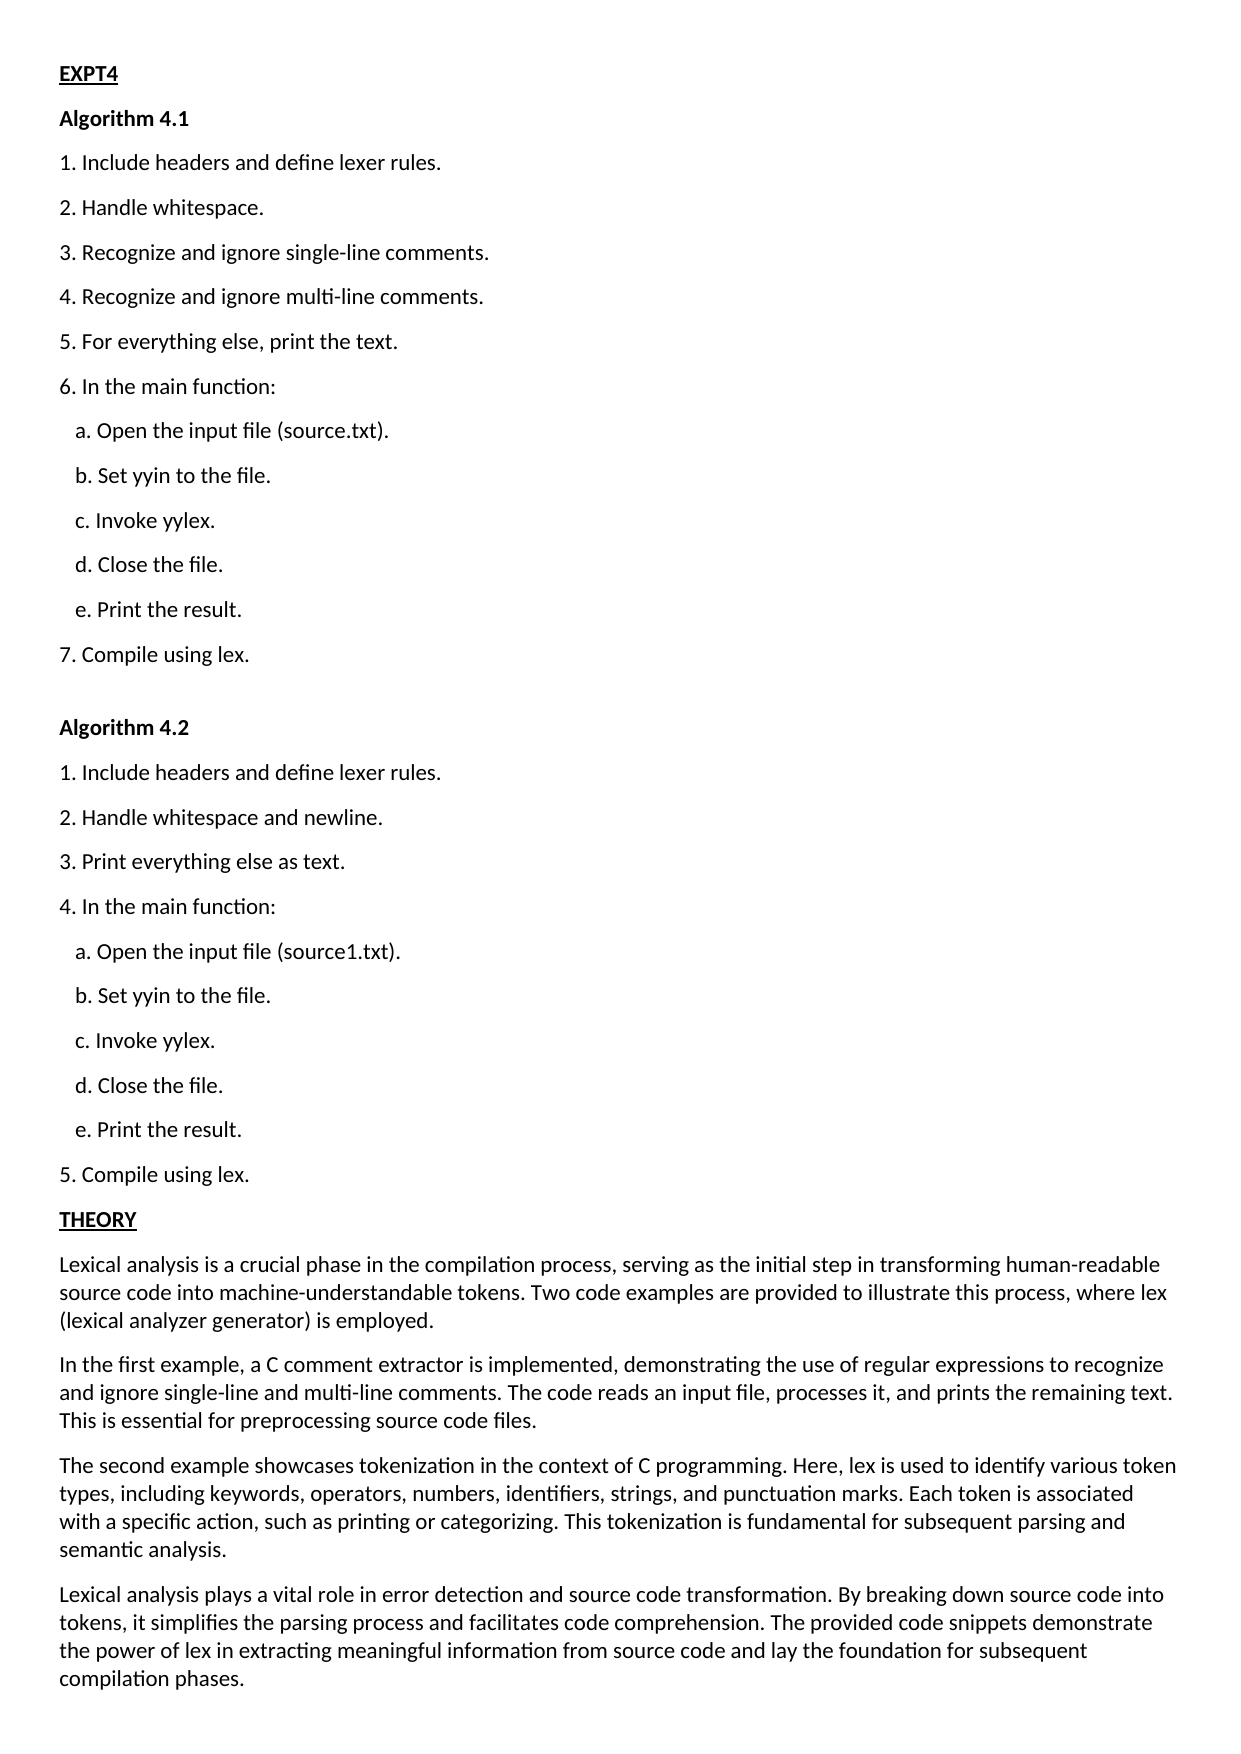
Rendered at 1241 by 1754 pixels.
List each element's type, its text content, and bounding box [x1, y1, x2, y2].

text e. Print the result. [59, 1116, 1181, 1144]
text a. Open the input file (source1.txt). [59, 937, 1181, 965]
text 2. Handle whitespace. [59, 193, 1181, 221]
text EXPT4 [59, 59, 1181, 87]
text Lexical analysis plays a vital role in error detection and source code transformation. By breaking down source code into tokens, it simplifies the parsing process and facilitates code comprehension. The provided code snippets demonstrate the power of lex in extracting meaningful information from source code and lay the foundation for subsequent compilation phases. [59, 1580, 1181, 1692]
text 7. Compile using lex. [59, 640, 1181, 668]
text Lexical analysis is a crucial phase in the compilation process, serving as the initial step in transforming human-readable source code into machine-understandable tokens. Two code examples are provided to illustrate this process, where lex (lexical analyzer generator) is employed. [59, 1250, 1181, 1334]
text c. Invoke yylex. [59, 1026, 1181, 1054]
text b. Set yyin to the file. [59, 982, 1181, 1009]
text 3. Print everything else as text. [59, 847, 1181, 876]
text The second example showcases tokenization in the context of C programming. Here, lex is used to identify various token types, including keywords, operators, numbers, identifiers, strings, and punctuation marks. Each token is associated with a specific action, such as printing or categorizing. This tokenization is fundamental for subsequent parsing and semantic analysis. [59, 1451, 1181, 1563]
text Algorithm 4.2 [59, 713, 1181, 741]
text 1. Include headers and define lexer rules. [59, 758, 1181, 786]
text a. Open the input file (source.txt). [59, 417, 1181, 444]
text 5. Compile using lex. [59, 1160, 1181, 1188]
text 5. For everything else, print the text. [59, 327, 1181, 355]
text In the first example, a C comment extractor is implemented, demonstrating the use of regular expressions to recognize and ignore single-line and multi-line comments. The code reads an input file, processes it, and prints the remaining text. This is essential for preprocessing source code files. [59, 1350, 1181, 1434]
text 2. Handle whitespace and newline. [59, 803, 1181, 831]
text 6. In the main function: [59, 372, 1181, 400]
text 1. Include headers and define lexer rules. [59, 148, 1181, 176]
text d. Close the file. [59, 551, 1181, 579]
text THEORY [59, 1205, 1181, 1233]
text e. Print the result. [59, 595, 1181, 623]
text 4. In the main function: [59, 892, 1181, 920]
text Algorithm 4.1 [59, 104, 1181, 132]
text 4. Recognize and ignore multi-line comments. [59, 282, 1181, 311]
text d. Close the file. [59, 1071, 1181, 1099]
text 3. Recognize and ignore single-line comments. [59, 238, 1181, 266]
text c. Invoke yylex. [59, 506, 1181, 534]
text b. Set yyin to the file. [59, 461, 1181, 489]
